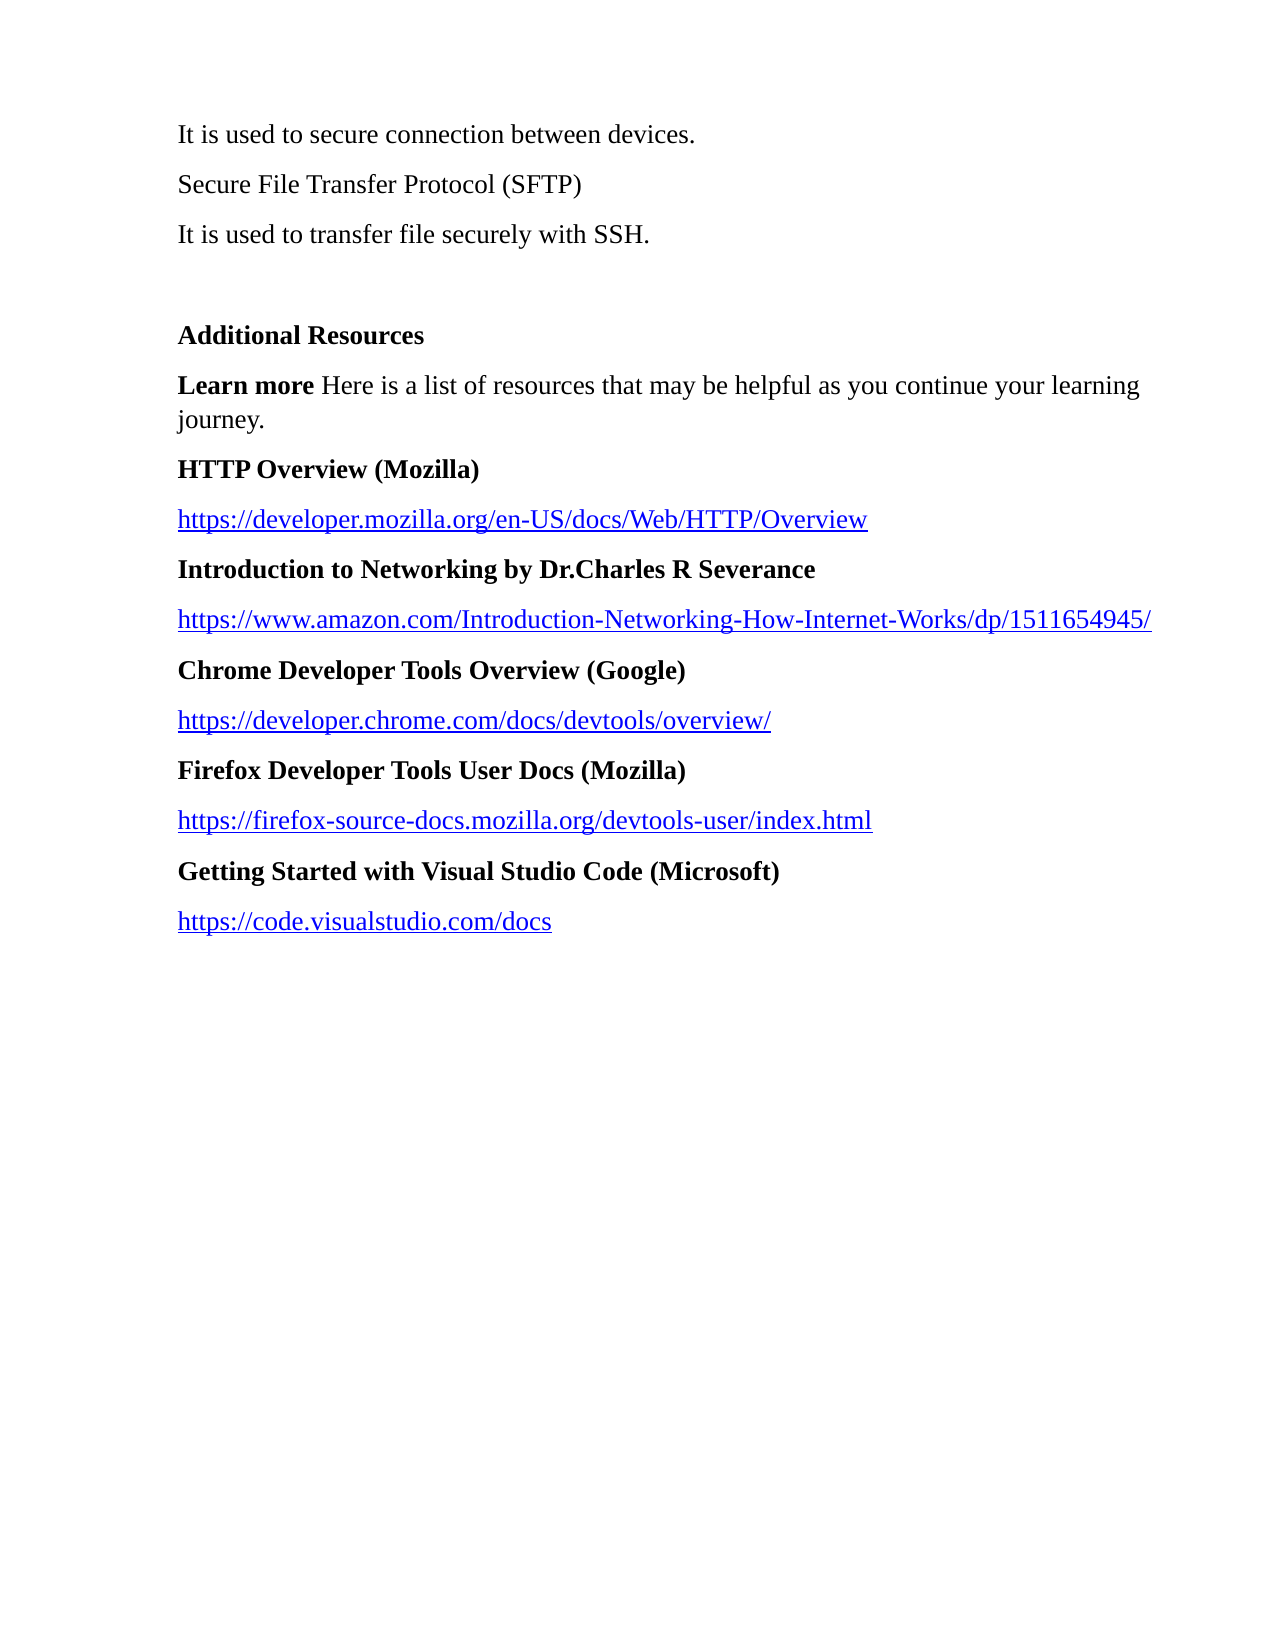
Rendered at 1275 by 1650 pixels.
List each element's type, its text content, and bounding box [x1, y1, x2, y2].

text It is used to secure connection between devices. [177, 118, 1186, 149]
text Learn more Here is a list of resources that may be helpful as you continue your learning journey. [177, 369, 1186, 434]
text https://developer.mozilla.org/en-US/docs/Web/HTTP/Overview [177, 503, 1186, 534]
text Secure File Transfer Protocol (SFTP) [177, 168, 1186, 199]
text Chrome Developer Tools Overview (Google) [177, 654, 1186, 685]
text It is used to transfer file securely with SSH. [177, 218, 1186, 250]
text Firefox Developer Tools User Docs (Mozilla) [177, 754, 1186, 785]
text https://www.amazon.com/Introduction-Networking-How-Internet-Works/dp/1511654945/ [177, 603, 1186, 635]
text https://developer.chrome.com/docs/devtools/overview/ [177, 704, 1186, 735]
text https://code.visualstudio.com/docs [177, 905, 1186, 936]
text https://firefox-source-docs.mozilla.org/devtools-user/index.html [177, 804, 1186, 836]
text Additional Resources [177, 319, 1186, 350]
text HTTP Overview (Mozilla) [177, 453, 1186, 484]
text Getting Started with Visual Studio Code (Microsoft) [177, 854, 1186, 886]
text Introduction to Networking by Dr.Charles R Severance [177, 553, 1186, 584]
